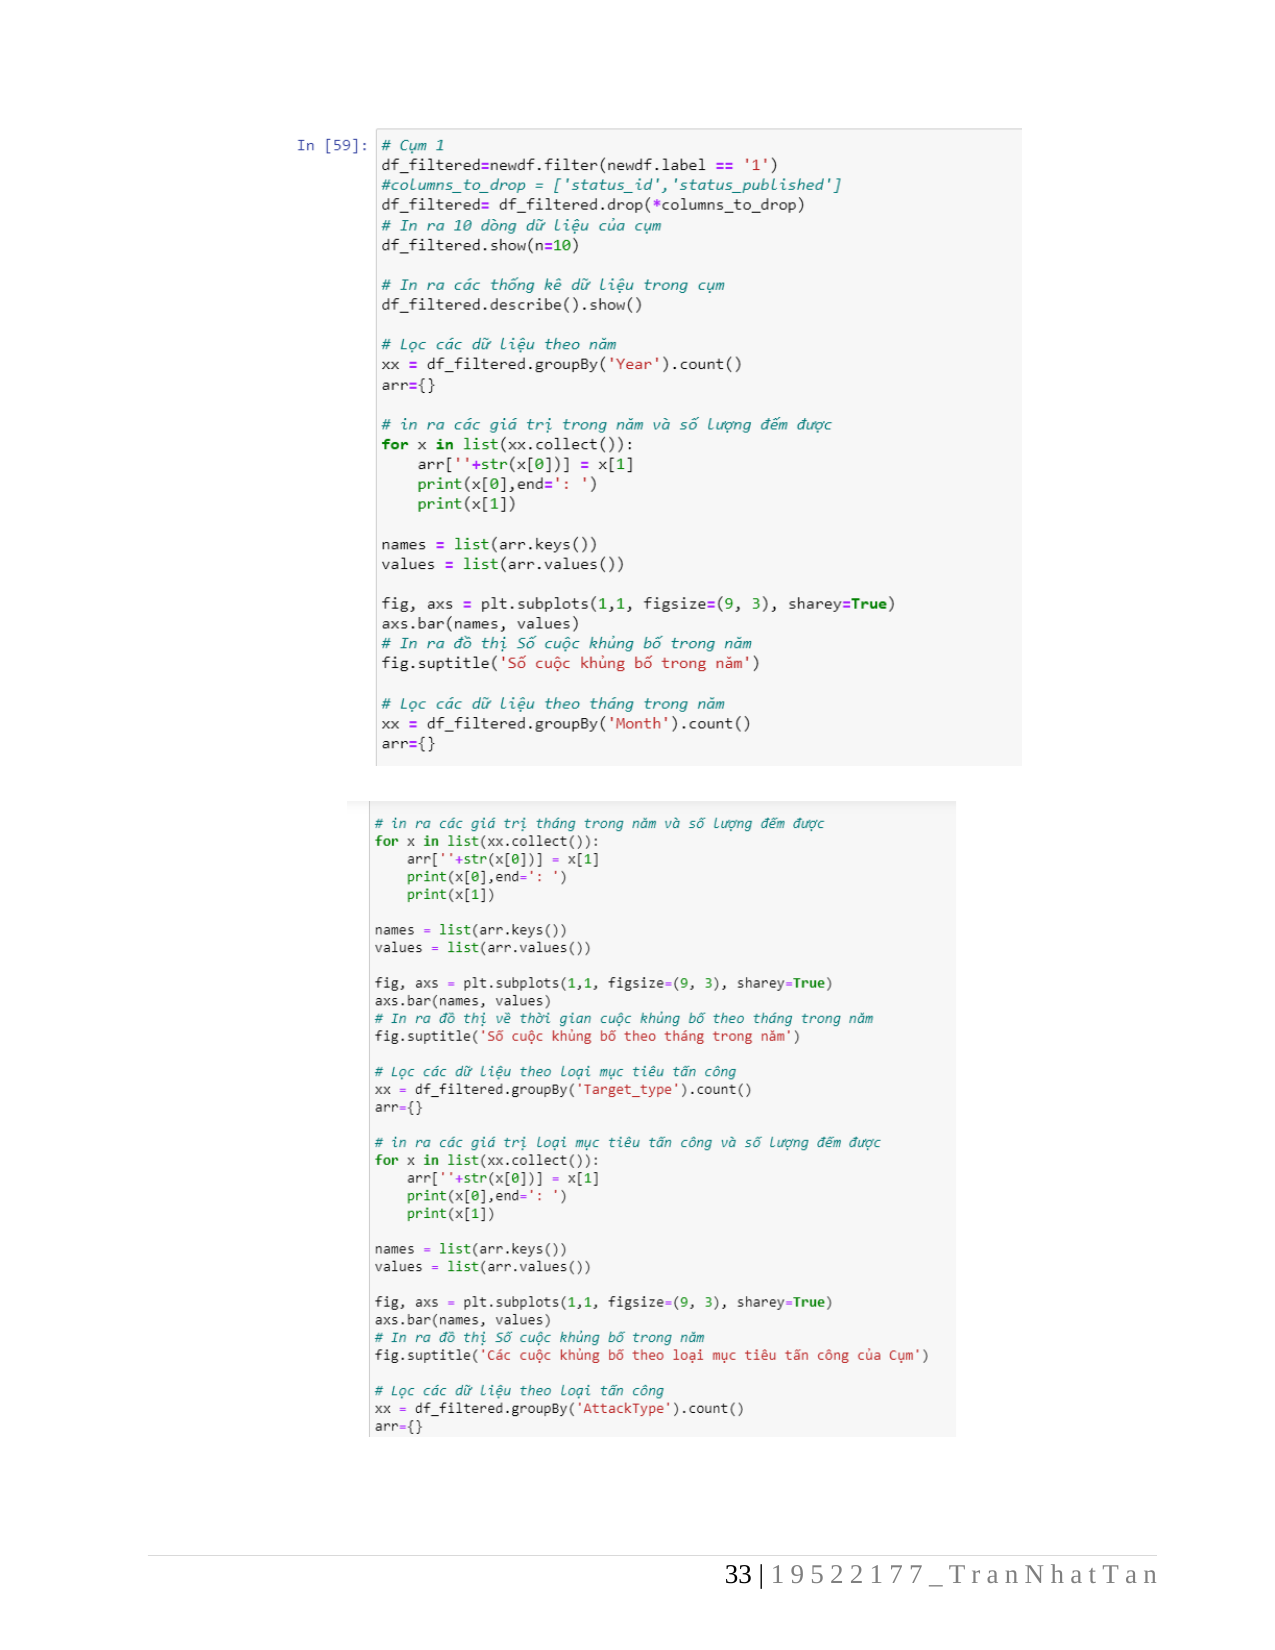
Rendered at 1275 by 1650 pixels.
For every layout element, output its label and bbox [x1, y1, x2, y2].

picture [281, 118, 1022, 766]
picture [347, 801, 957, 1437]
